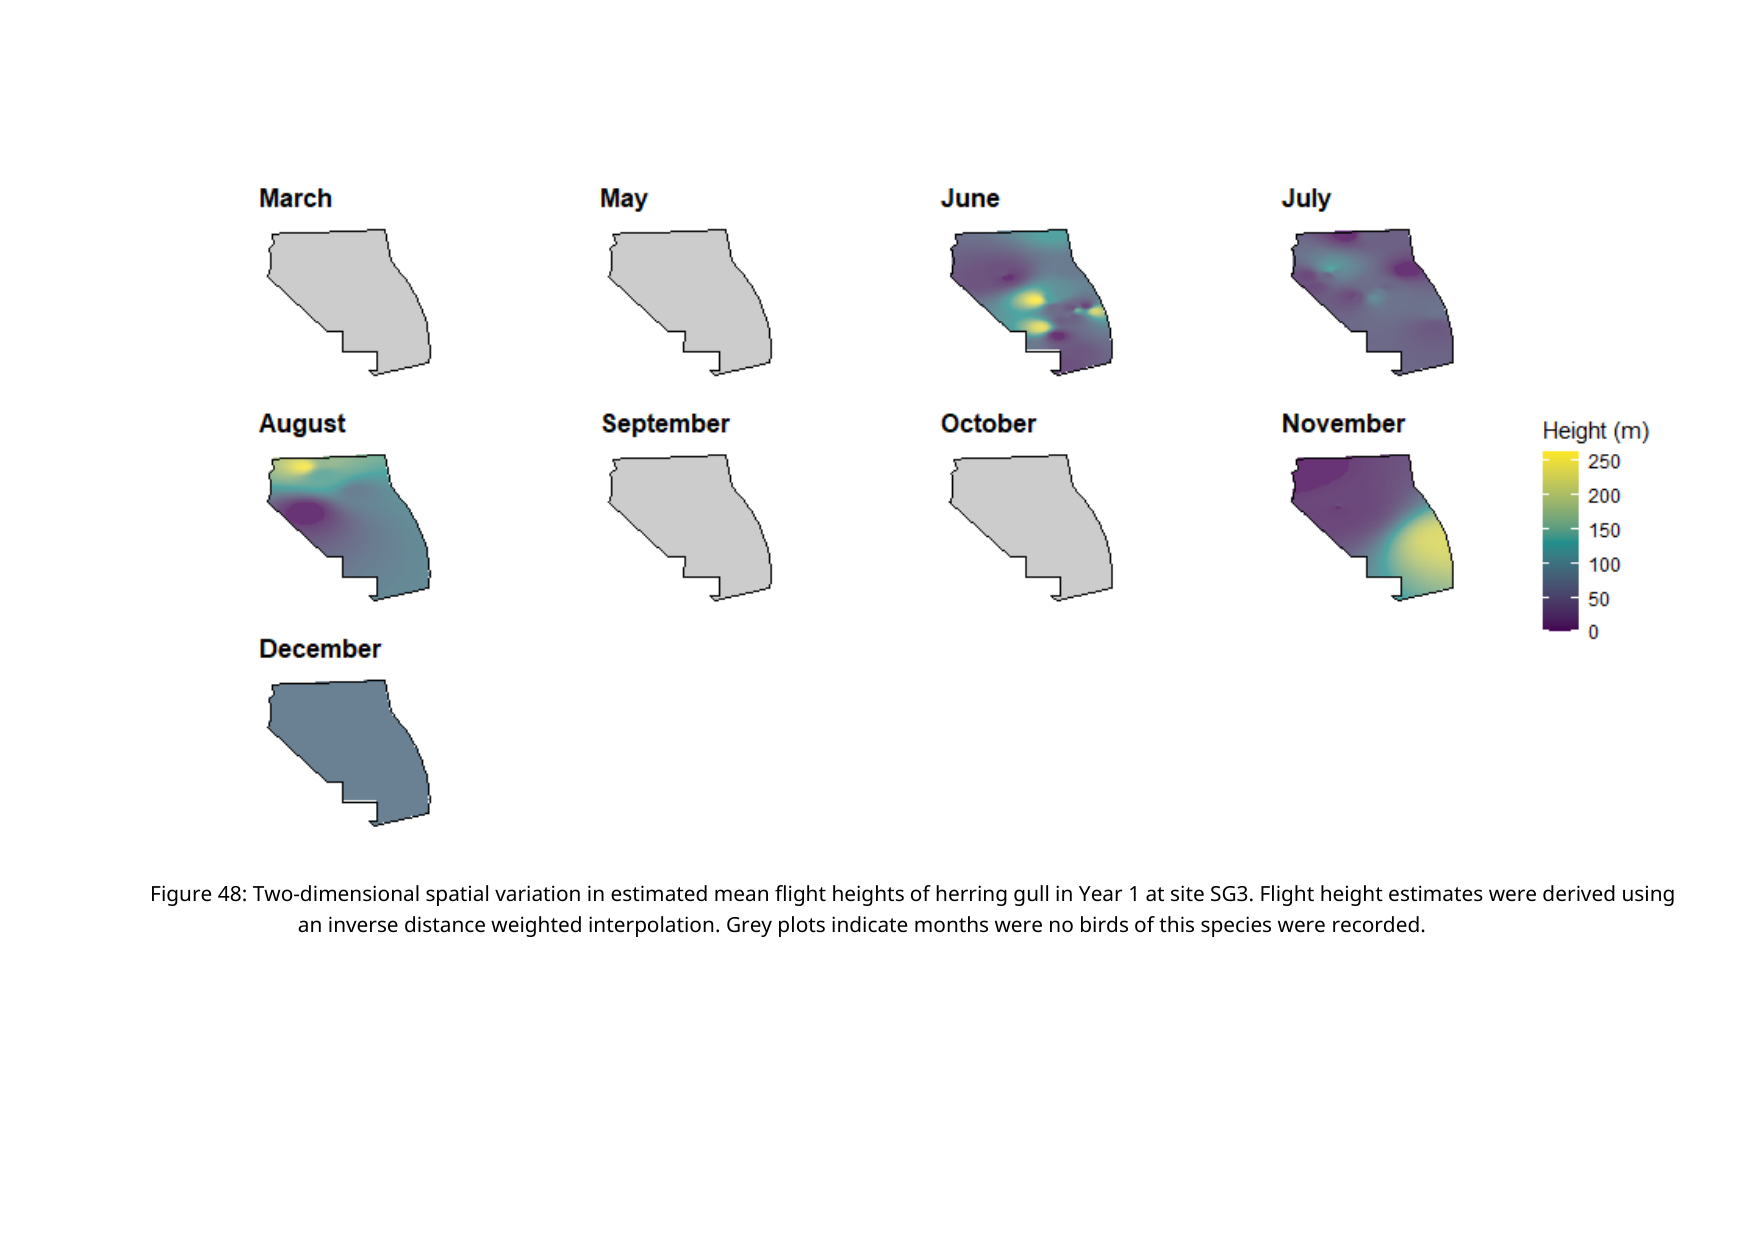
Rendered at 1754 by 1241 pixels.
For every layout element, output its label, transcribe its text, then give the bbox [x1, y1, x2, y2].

picture [164, 187, 1665, 863]
text Figure : Two-dimensional spatial variation in estimated mean flight heights of herring gull in Year 1 at site SG3. Flight height estimates were derived using an inverse distance weighted interpolation. Grey plots indicate months were no birds of this species were recorded. [150, 879, 1679, 938]
